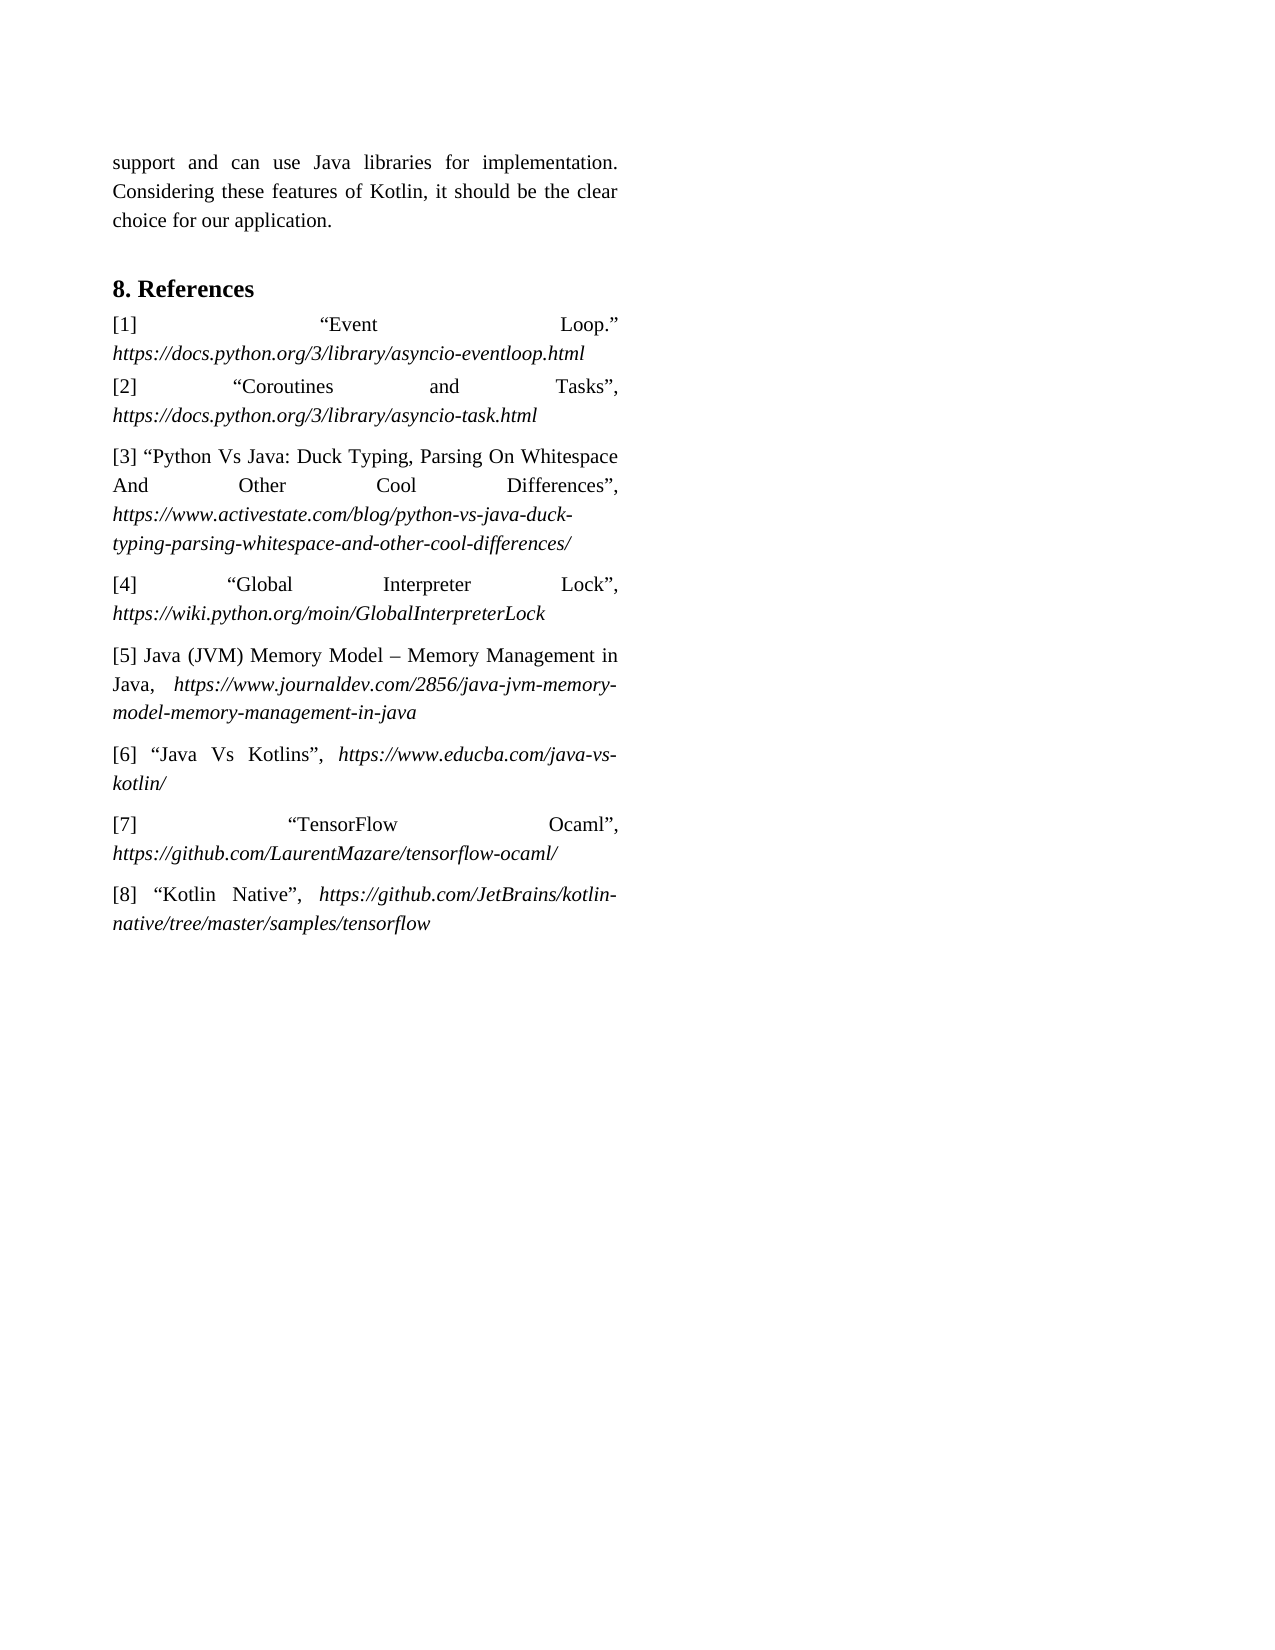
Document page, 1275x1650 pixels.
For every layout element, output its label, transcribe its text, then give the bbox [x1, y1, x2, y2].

text [3] “Python Vs Java: Duck Typing, Parsing On Whitespace And Other Cool Differences”, https://www.activestate.com/blog/python-vs-java-duck-typing-parsing-whitespace-and-other-cool-differences/ [112, 444, 619, 555]
text [6] “Java Vs Kotlins”, https://www.educba.com/java-vs-kotlin/ [112, 742, 619, 794]
text [7] “TensorFlow Ocaml”, https://github.com/LaurentMazare/tensorflow-ocaml/ [112, 812, 619, 865]
text [8] “Kotlin Native”, https://github.com/JetBrains/kotlin-native/tree/master/samples/tensorflow [112, 882, 619, 935]
text [2] “Coroutines and Tasks”, https://docs.python.org/3/library/asyncio-task.html [112, 374, 619, 427]
text [5] Java (JVM) Memory Model – Memory Management in Java, https://www.journaldev.com/2856/java-jvm-memory-model-memory-management-in-java [112, 643, 619, 724]
text [4] “Global Interpreter Lock”, https://wiki.python.org/moin/GlobalInterpreterLock [112, 572, 619, 625]
text 8. References [112, 274, 619, 302]
text [1] “Event Loop.” https://docs.python.org/3/library/asyncio-eventloop.html [112, 312, 619, 365]
